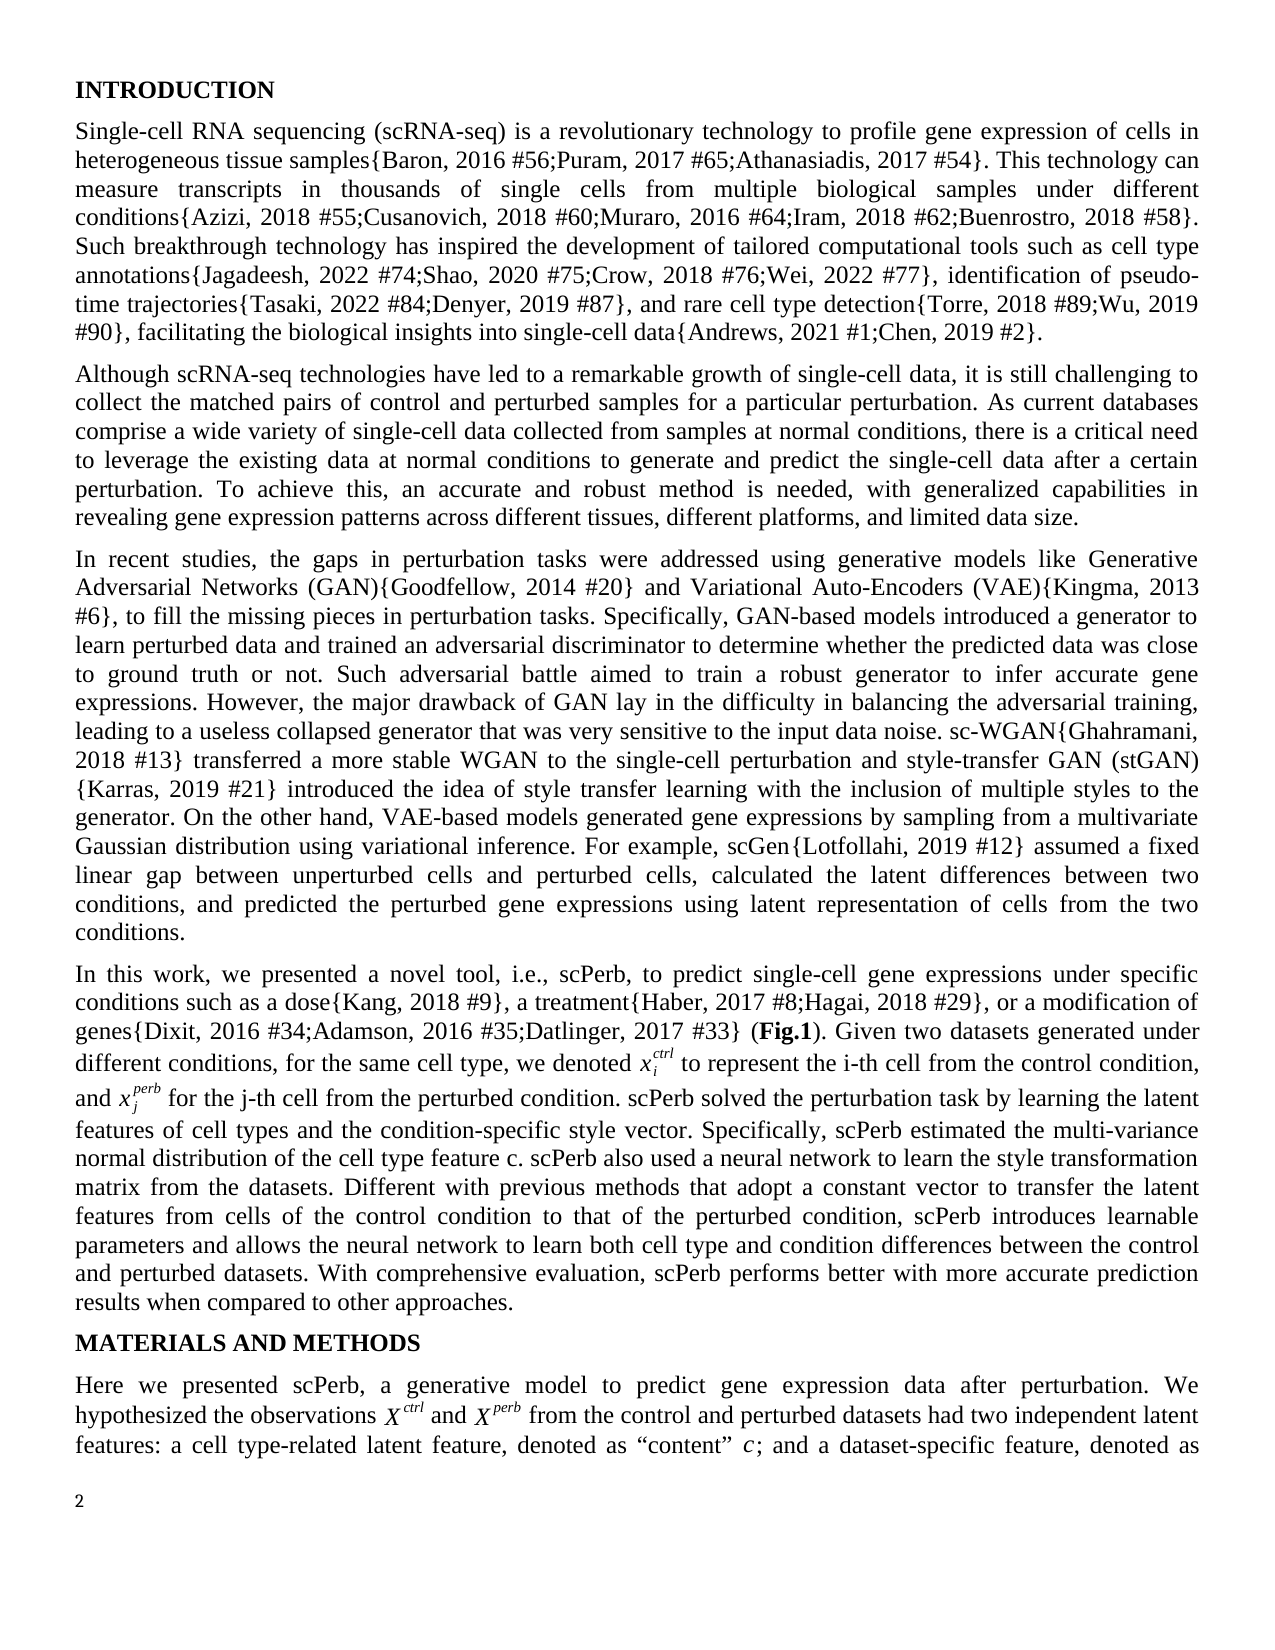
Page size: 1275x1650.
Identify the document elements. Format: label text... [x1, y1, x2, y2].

text In recent studies, the gaps in perturbation tasks were addressed using generative models like Generative Adversarial Networks (GAN){Goodfellow, 2014 #20} and Variational Auto-Encoders (VAE){Kingma, 2013 #6}, to fill the missing pieces in perturbation tasks. Specifically, GAN-based models introduced a generator to learn perturbed data and trained an adversarial discriminator to determine whether the predicted data was close to ground truth or not. Such adversarial battle aimed to train a robust generator to infer accurate gene expressions. However, the major drawback of GAN lay in the difficulty in balancing the adversarial training, leading to a useless collapsed generator that was very sensitive to the input data noise. sc-WGAN{Ghahramani, 2018 #13} transferred a more stable WGAN to the single-cell perturbation and style-transfer GAN (stGAN){Karras, 2019 #21} introduced the idea of style transfer learning with the inclusion of multiple styles to the generator. On the other hand, VAE-based models generated gene expressions by sampling from a multivariate Gaussian distribution using variational inference. For example, scGen{Lotfollahi, 2019 #12} assumed a fixed linear gap between unperturbed cells and perturbed cells, calculated the latent differences between two conditions, and predicted the perturbed gene expressions using latent representation of cells from the two conditions. [75, 544, 1200, 946]
text Single-cell RNA sequencing (scRNA-seq) is a revolutionary technology to profile gene expression of cells in heterogeneous tissue samples{Baron, 2016 #56;Puram, 2017 #65;Athanasiadis, 2017 #54}. This technology can measure transcripts in thousands of single cells from multiple biological samples under different conditions{Azizi, 2018 #55;Cusanovich, 2018 #60;Muraro, 2016 #64;Iram, 2018 #62;Buenrostro, 2018 #58}. Such breakthrough technology has inspired the development of tailored computational tools such as cell type annotations{Jagadeesh, 2022 #74;Shao, 2020 #75;Crow, 2018 #76;Wei, 2022 #77}, identification of pseudo-time trajectories{Tasaki, 2022 #84;Denyer, 2019 #87}, and rare cell type detection{Torre, 2018 #89;Wu, 2019 #90}, facilitating the biological insights into single-cell data{Andrews, 2021 #1;Chen, 2019 #2}. [75, 116, 1200, 346]
subtitle INTRODUCTION [75, 75, 1200, 104]
subtitle MATERIALS AND METHODS [75, 1328, 1200, 1357]
text In this work, we presented a novel tool, i.e., scPerb, to predict single-cell gene expressions under specific conditions such as a dose{Kang, 2018 #9}, a treatment{Haber, 2017 #8;Hagai, 2018 #29}, or a modification of genes{Dixit, 2016 #34;Adamson, 2016 #35;Datlinger, 2017 #33} (Fig.1). Given two datasets generated under different conditions, for the same cell type, we denoted to represent the i-th cell from the control condition, and for the j-th cell from the perturbed condition. scPerb solved the perturbation task by learning the latent features of cell types and the condition-specific style vector. Specifically, scPerb estimated the multi-variance normal distribution of the cell type feature c. scPerb also used a neural network to learn the style transformation matrix from the datasets. Different with previous methods that adopt a constant vector to transfer the latent features from cells of the control condition to that of the perturbed condition, scPerb introduces learnable parameters and allows the neural network to learn both cell type and condition differences between the control and perturbed datasets. With comprehensive evaluation, scPerb performs better with more accurate prediction results when compared to other approaches. [75, 959, 1200, 1316]
text Although scRNA-seq technologies have led to a remarkable growth of single-cell data, it is still challenging to collect the matched pairs of control and perturbed samples for a particular perturbation. As current databases comprise a wide variety of single-cell data collected from samples at normal conditions, there is a critical need to leverage the existing data at normal conditions to generate and predict the single-cell data after a certain perturbation. To achieve this, an accurate and robust method is needed, with generalized capabilities in revealing gene expression patterns across different tissues, different platforms, and limited data size. [75, 359, 1200, 531]
